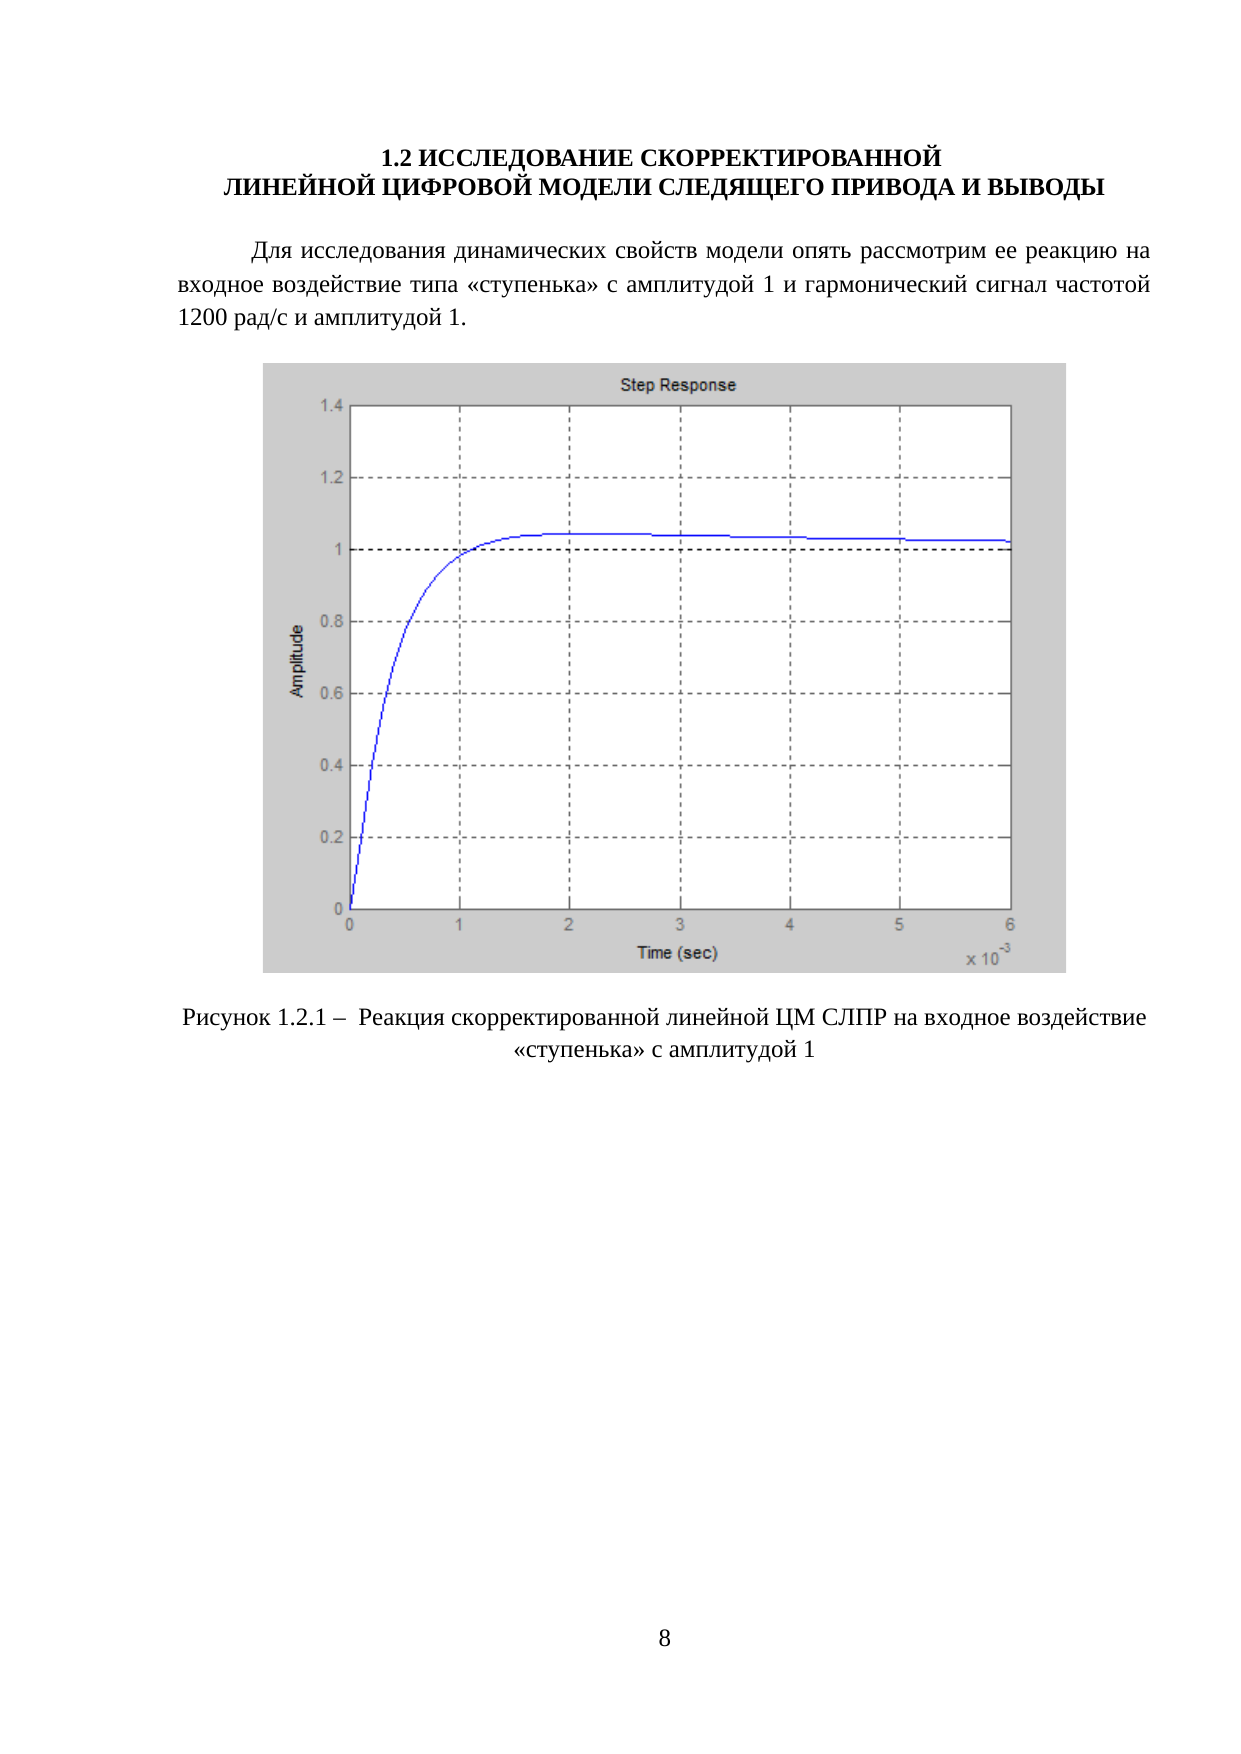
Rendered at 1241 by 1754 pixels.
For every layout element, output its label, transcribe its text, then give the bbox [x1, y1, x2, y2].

subtitle 1.2 ИССЛЕДОВАНИЕ СКОРРЕКТИРОВАННОЙ ЛИНЕЙНОЙ ЦИФРОВОЙ МОДЕЛИ СЛЕДЯЩЕГО ПРИВОДА И ВЫВОДЫ [177, 143, 1152, 201]
picture [262, 363, 1067, 973]
text Для исследования динамических свойств модели опять рассмотрим ее реакцию на входное воздействие типа «ступенька» с амплитудой 1 и гармонический сигнал частотой 1200 рад/с и амплитудой 1. [177, 236, 1152, 330]
text Рисунок 1.2.1 – Реакция скорректированной линейной ЦМ СЛПР на входное воздействие «ступенька» с амплитудой 1 [177, 1002, 1152, 1063]
